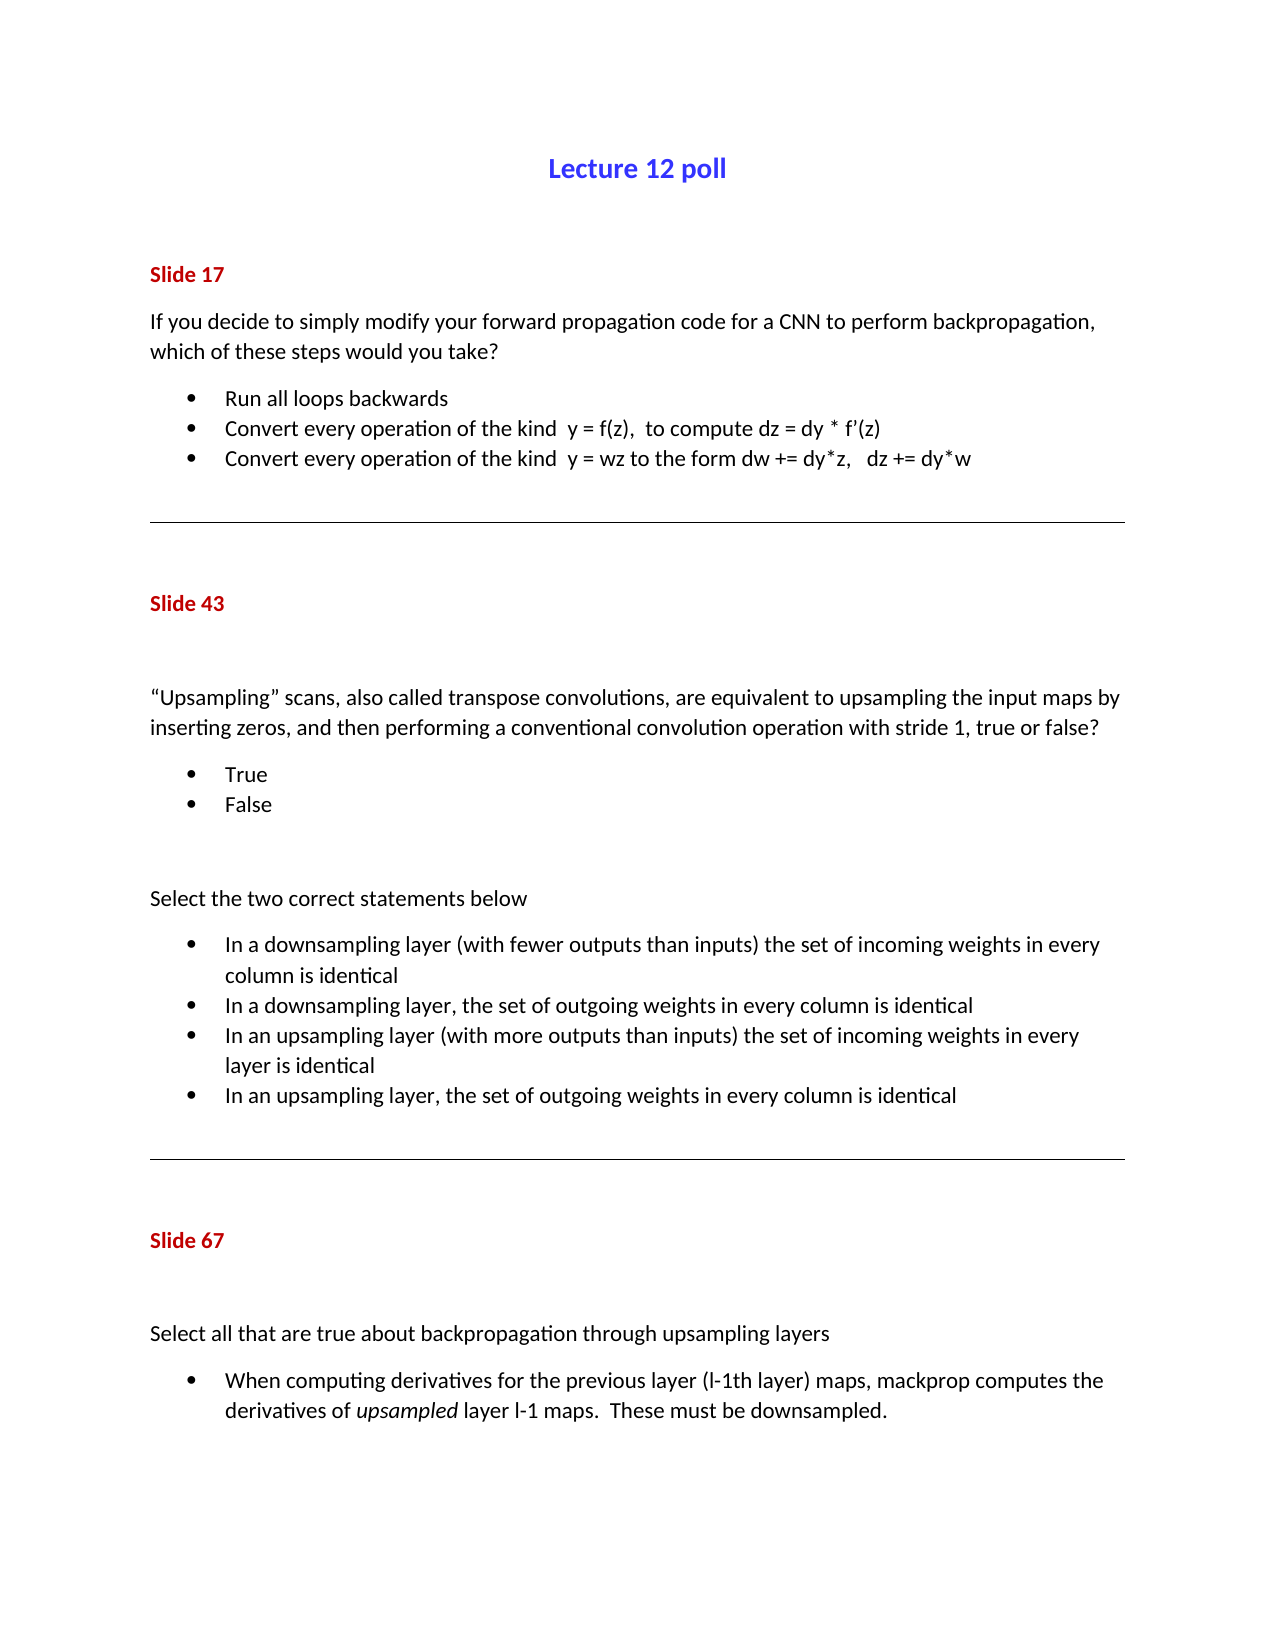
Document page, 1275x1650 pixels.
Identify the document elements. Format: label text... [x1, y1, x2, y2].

text Lecture 12 poll [150, 150, 1125, 186]
list In a downsampling layer, the set of outgoing weights in every column is identical [187, 991, 1125, 1019]
text Select the two correct statements below [150, 884, 1125, 912]
list Convert every operation of the kind y = f(z), to compute dz = dy * f’(z) [187, 414, 1125, 442]
list In an upsampling layer, the set of outgoing weights in every column is identical [187, 1082, 1125, 1109]
text “Upsampling” scans, also called transpose convolutions, are equivalent to upsampling the input maps by inserting zeros, and then performing a conventional convolution operation with stride 1, true or false? [150, 683, 1125, 741]
list Run all loops backwards [187, 384, 1125, 412]
text Slide 67 [150, 1226, 1125, 1254]
text Select all that are true about backpropagation through upsampling layers [150, 1319, 1125, 1348]
list When computing derivatives for the previous layer (l-1th layer) maps, mackprop computes the derivatives of upsampled layer l-1 maps. These must be downsampled. [187, 1366, 1125, 1425]
text If you decide to simply modify your forward propagation code for a CNN to perform backpropagation, which of these steps would you take? [150, 307, 1125, 365]
list Convert every operation of the kind y = wz to the form dw += dy*z, dz += dy*w [187, 444, 1125, 473]
text Slide 43 [150, 589, 1125, 617]
list In an upsampling layer (with more outputs than inputs) the set of incoming weights in every layer is identical [187, 1021, 1125, 1079]
list True [187, 760, 1125, 788]
list False [187, 790, 1125, 818]
text Slide 17 [150, 260, 1125, 288]
list In a downsampling layer (with fewer outputs than inputs) the set of incoming weights in every column is identical [187, 931, 1125, 989]
